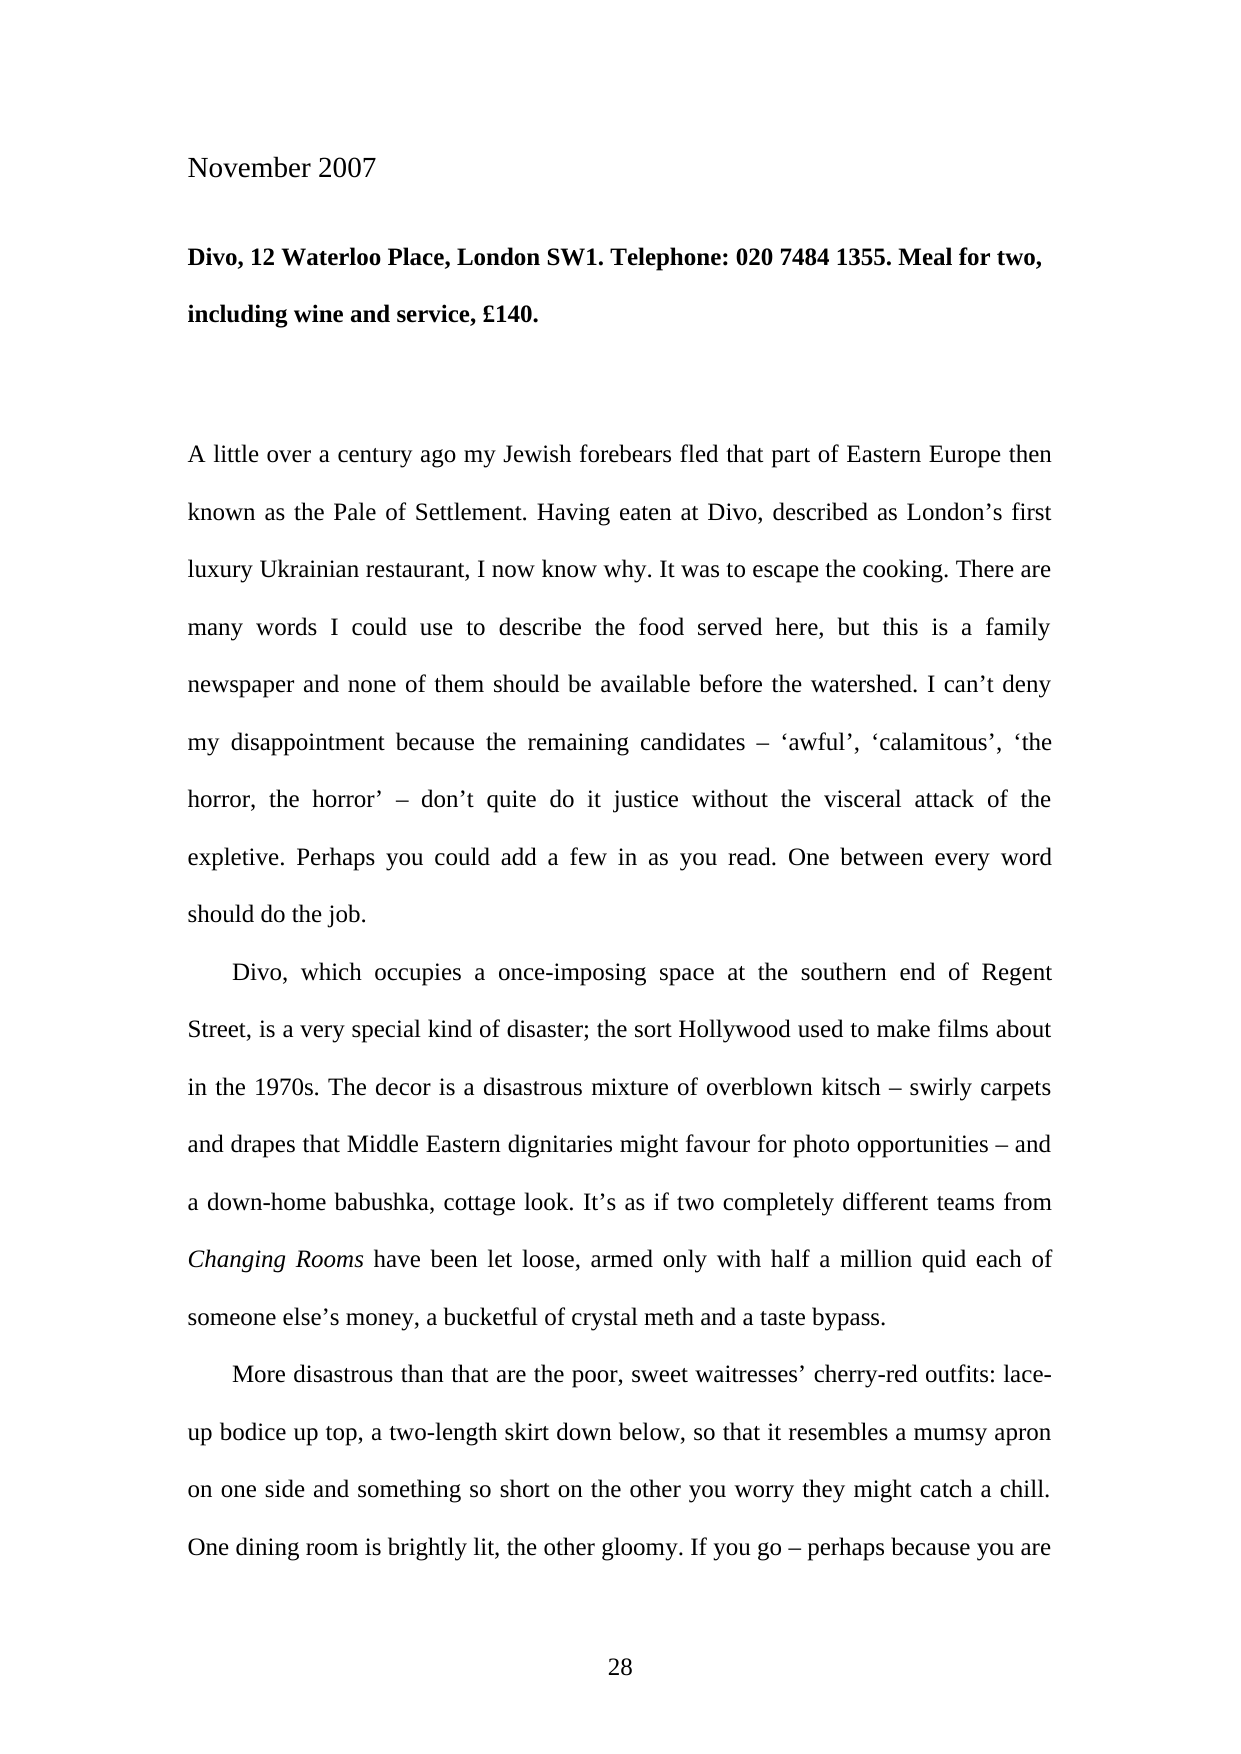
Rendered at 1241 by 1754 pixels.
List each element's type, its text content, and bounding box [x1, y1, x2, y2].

text Divo, which occupies a once-imposing space at the southern end of Regent Street, is a very special kind of disaster; the sort Hollywood used to make films about in the 1970s. The decor is a disastrous mixture of overblown kitsch – swirly carpets and drapes that Middle Eastern dignitaries might favour for photo opportunities – and a down-home babushka, cottage look. It’s as if two completely different teams from Changing Rooms have been let loose, armed only with half a million quid each of someone else’s money, a bucketful of crystal meth and a taste bypass. [187, 957, 1053, 1331]
text November 2007 [187, 150, 1053, 183]
text Divo, 12 Waterloo Place, London SW1. Telephone: 020 7484 1355. Meal for two, including wine and service, £140. [187, 242, 1053, 328]
text A little over a century ago my Jewish forebears fled that part of Eastern Europe then known as the Pale of Settlement. Having eaten at Divo, described as London’s first luxury Ukrainian restaurant, I now know why. It was to escape the cooking. There are many words I could use to describe the food served here, but this is a family newspaper and none of them should be available before the watershed. I can’t deny my disappointment because the remaining candidates – ‘awful’, ‘calamitous’, ‘the horror, the horror’ – don’t quite do it justice without the visceral attack of the expletive. Perhaps you could add a few in as you read. One between every word should do the job. [187, 439, 1053, 928]
